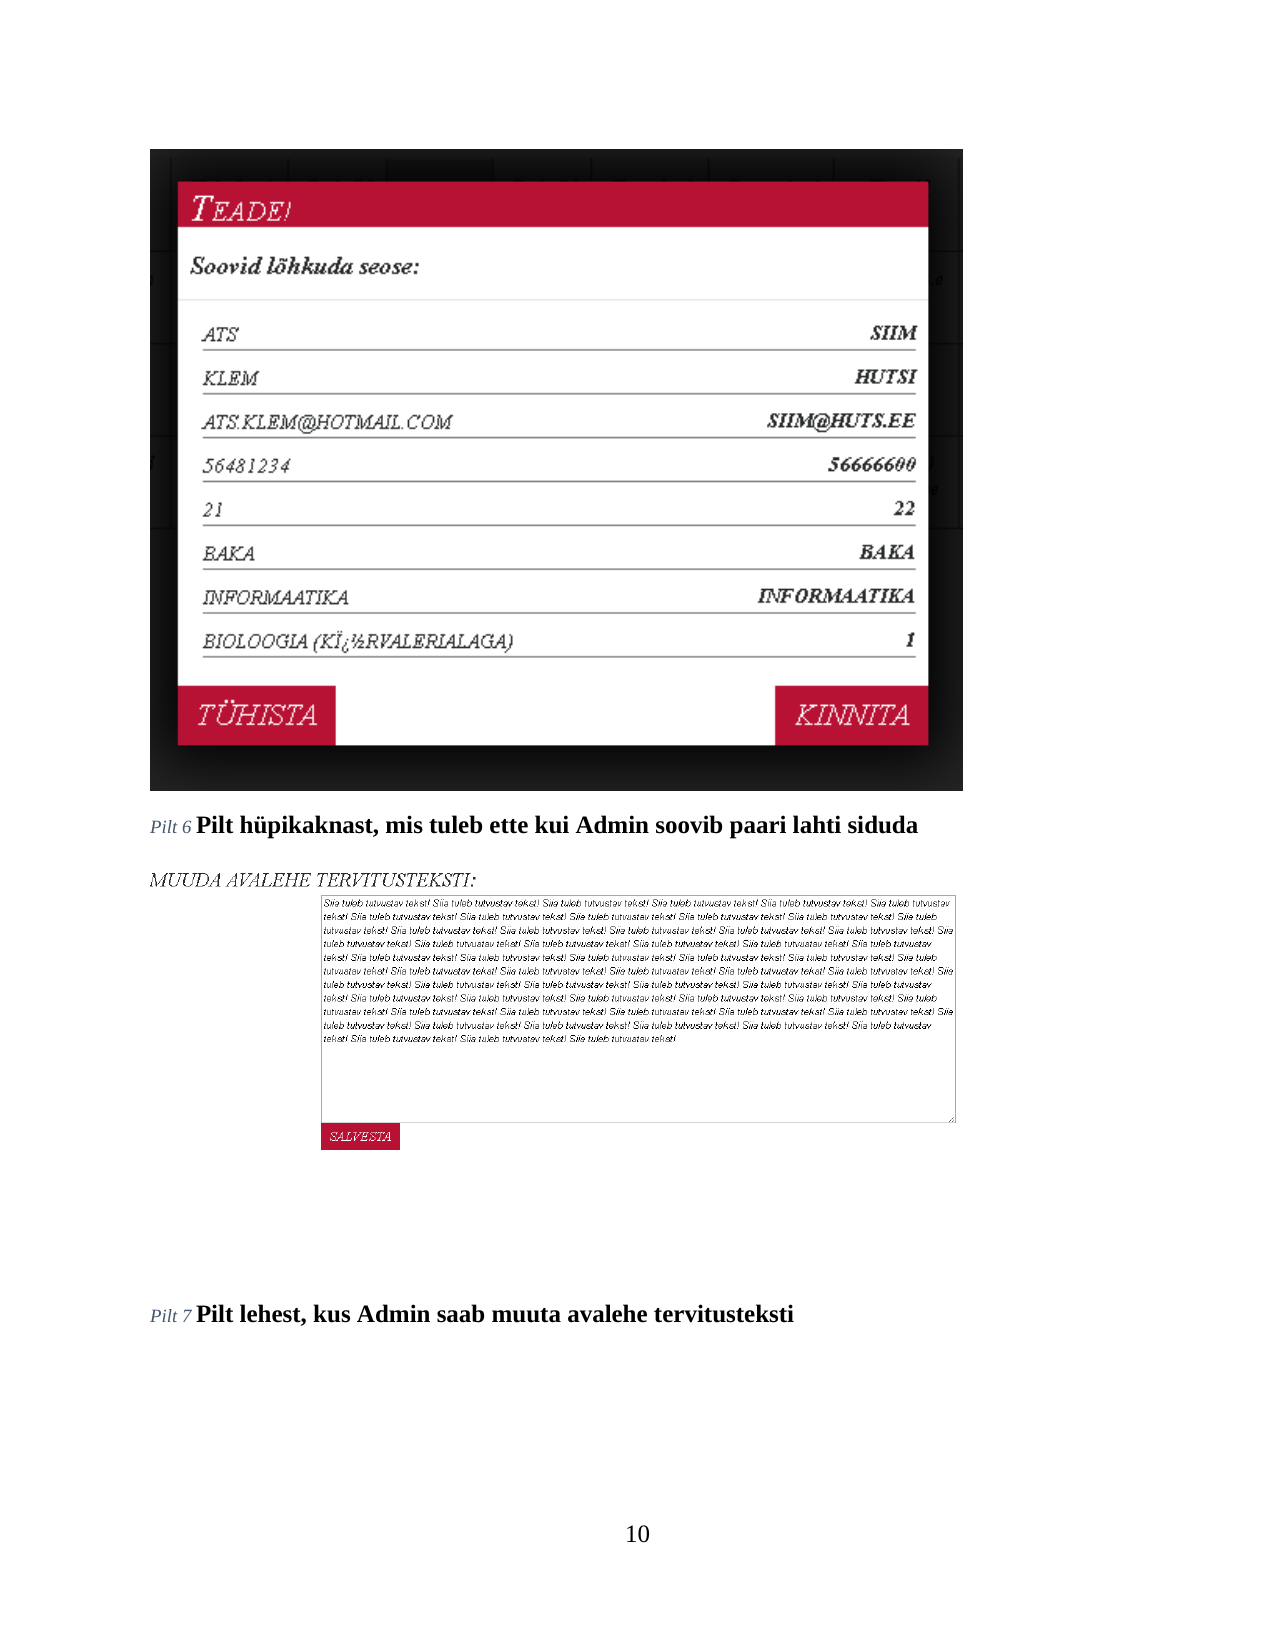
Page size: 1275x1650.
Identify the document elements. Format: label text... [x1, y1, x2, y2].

text Pilt 6 Pilt hüpikaknast, mis tuleb ette kui Admin soovib paari lahti siduda [150, 810, 1125, 838]
text Pilt 7 Pilt lehest, kus Admin saab muuta avalehe tervitusteksti [150, 1299, 1125, 1327]
picture [150, 859, 1124, 1280]
picture [150, 149, 963, 791]
